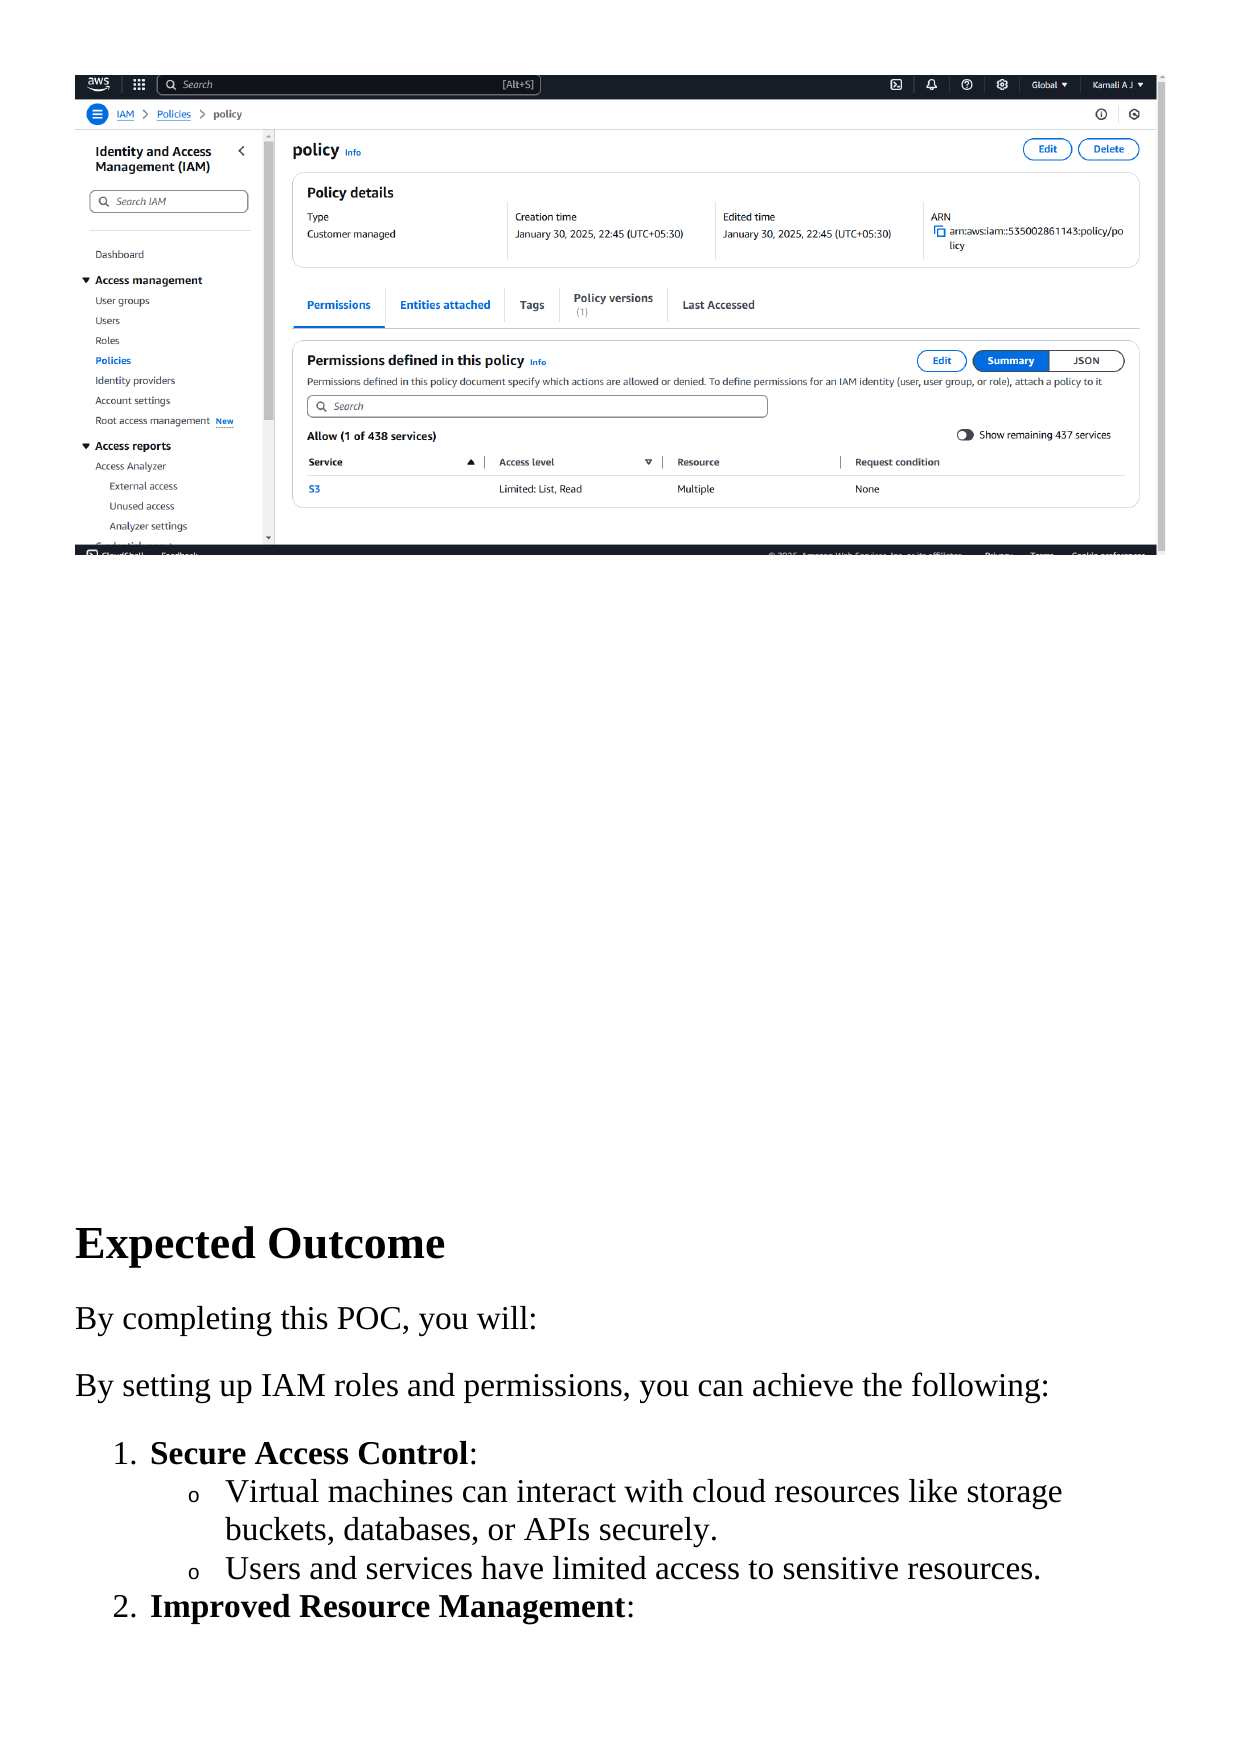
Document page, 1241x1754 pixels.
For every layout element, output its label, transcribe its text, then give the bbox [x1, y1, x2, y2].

picture [75, 75, 1166, 555]
text By completing this POC, you will: [75, 1298, 1165, 1336]
text Expected Outcome [75, 1216, 1165, 1269]
list Users and services have limited access to sensitive resources. [187, 1548, 1165, 1586]
text By setting up IAM roles and permissions, you can achieve the following: [75, 1366, 1165, 1404]
list Improved Resource Management: [112, 1586, 1165, 1625]
list Virtual machines can interact with cloud resources like storage buckets, databases, or APIs securely. [187, 1471, 1165, 1548]
list Secure Access Control: [112, 1433, 1165, 1471]
